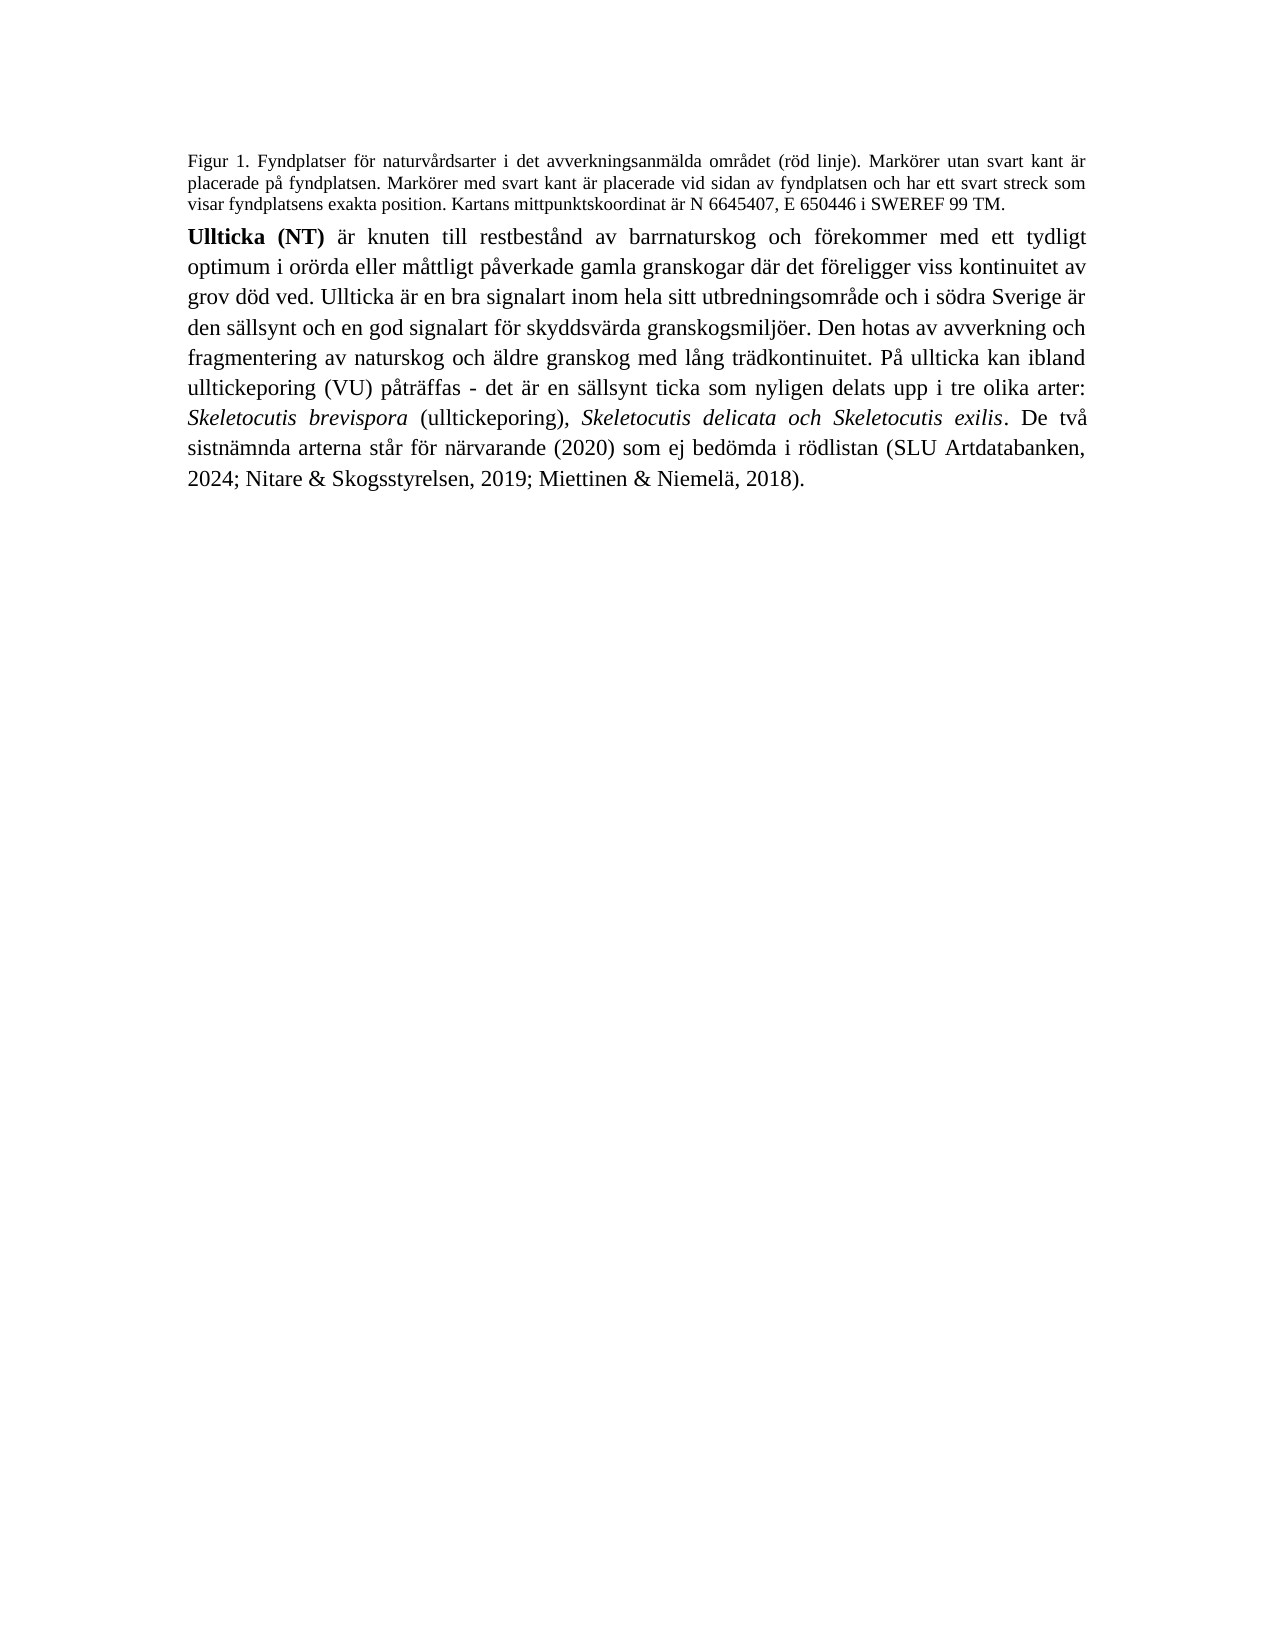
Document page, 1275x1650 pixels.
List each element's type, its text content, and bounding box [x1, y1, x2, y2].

text Figur 1. Fyndplatser för naturvårdsarter i det avverkningsanmälda området (röd linje). Markörer utan svart kant är placerade på fyndplatsen. Markörer med svart kant är placerade vid sidan av fyndplatsen och har ett svart streck som visar fyndplatsens exakta position. Kartans mittpunktskoordinat är N 6645407, E 650446 i SWEREF 99 TM. [187, 150, 1087, 215]
text Ullticka (NT) är knuten till restbestånd av barrnaturskog och förekommer med ett tydligt optimum i orörda eller måttligt påverkade gamla granskogar där det föreligger viss kontinuitet av grov död ved. Ullticka är en bra signalart inom hela sitt utbredningsområde och i södra Sverige är den sällsynt och en god signalart för skyddsvärda granskogsmiljöer. Den hotas av avverkning och fragmentering av naturskog och äldre granskog med lång trädkontinuitet. På ullticka kan ibland ulltickeporing (VU) påträffas - det är en sällsynt ticka som nyligen delats upp i tre olika arter: Skeletocutis brevispora (ulltickeporing), Skeletocutis delicata och Skeletocutis exilis. De två sistnämnda arterna står för närvarande (2020) som ej bedömda i rödlistan (SLU Artdatabanken, 2024; Nitare & Skogsstyrelsen, 2019; Miettinen & Niemelä, 2018). [187, 223, 1087, 491]
